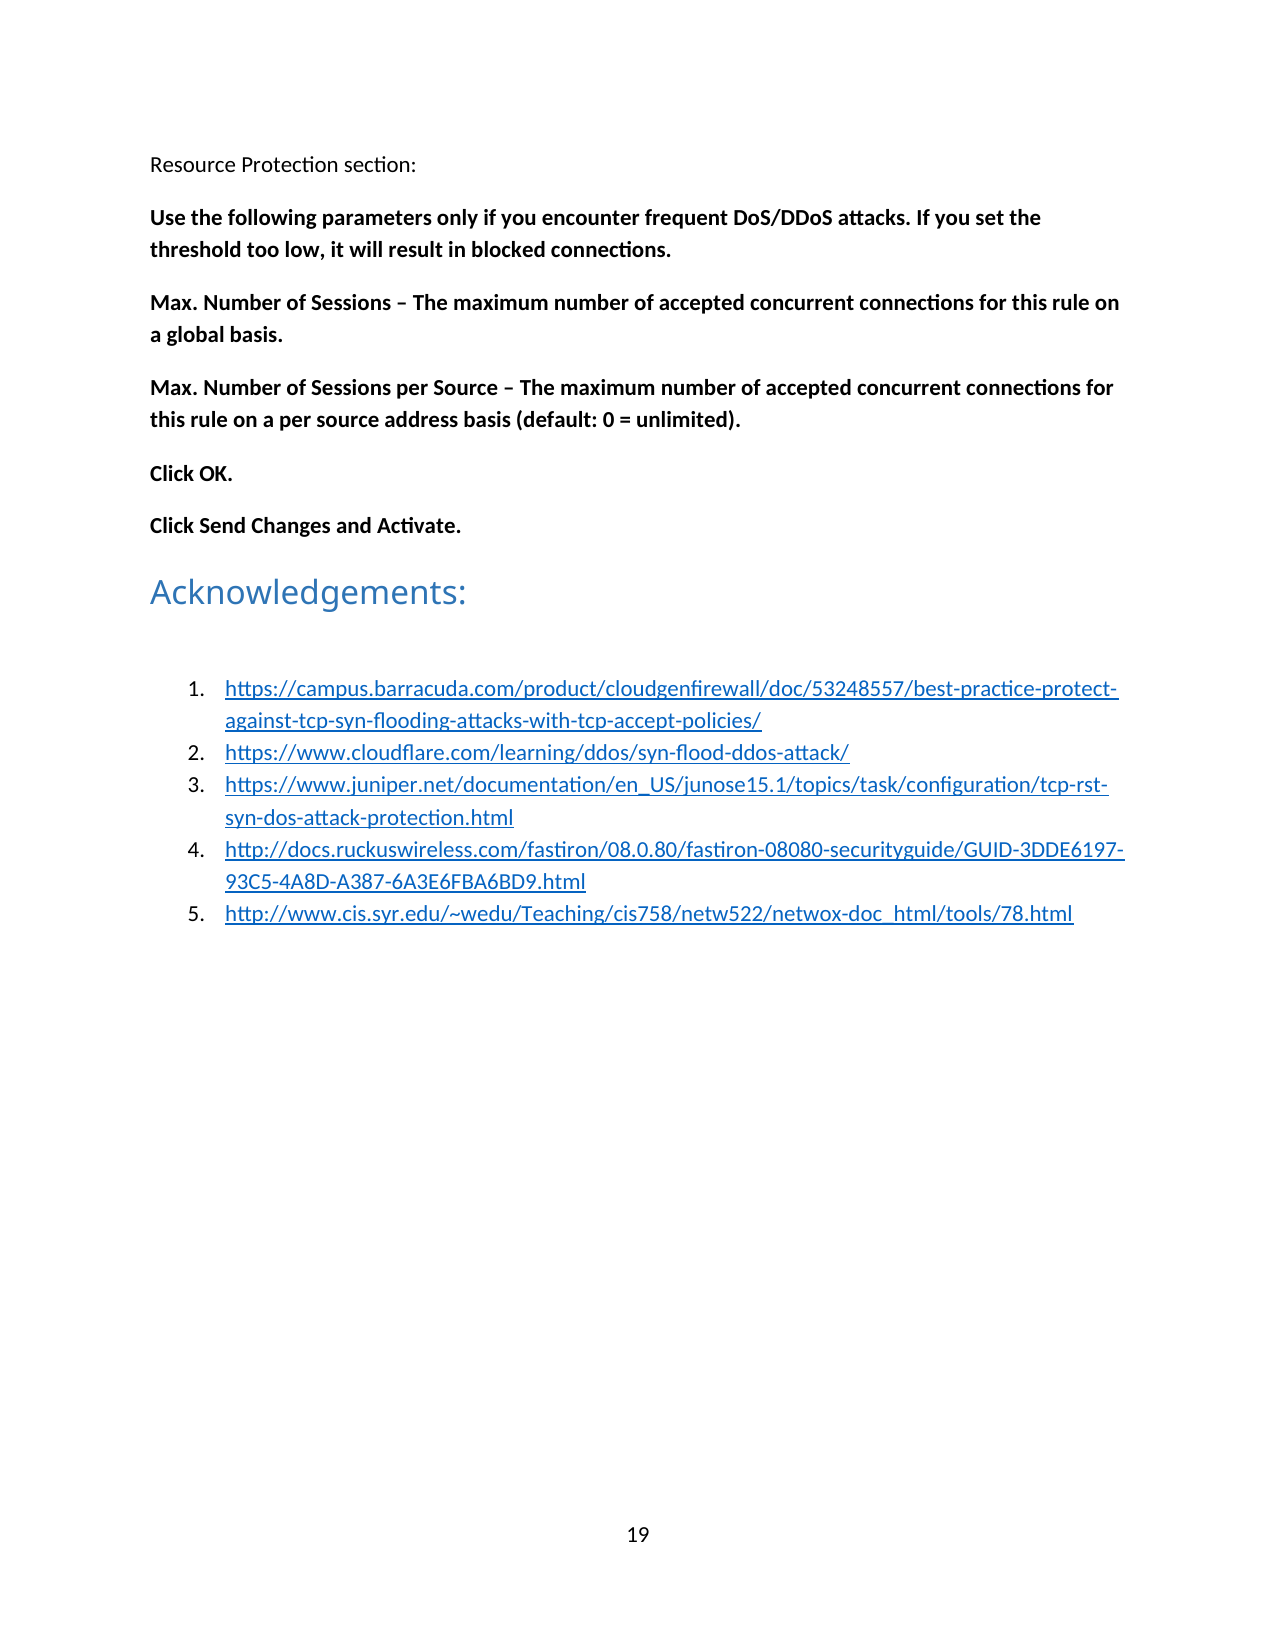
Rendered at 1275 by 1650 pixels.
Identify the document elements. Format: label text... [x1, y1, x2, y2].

text Use the following parameters only if you encounter frequent DoS/DDoS attacks. If you set the threshold too low, it will result in blocked connections. [150, 203, 1125, 263]
list http://docs.ruckuswireless.com/fastiron/08.0.80/fastiron-08080-securityguide/GUID-3DDE6197-93C5-4A8D-A387-6A3E6FBA6BD9.html [187, 835, 1125, 895]
list http://www.cis.syr.edu/~wedu/Teaching/cis758/netw522/netwox-doc_html/tools/78.html [187, 899, 1125, 927]
list https://campus.barracuda.com/product/cloudgenfirewall/doc/53248557/best-practice-protect-against-tcp-syn-flooding-attacks-with-tcp-accept-policies/ [187, 674, 1125, 734]
list https://www.juniper.net/documentation/en_US/junose15.1/topics/task/configuration/tcp-rst-syn-dos-attack-protection.html [187, 771, 1125, 831]
text Click Send Changes and Activate. [150, 512, 1125, 540]
text Max. Number of Sessions – The maximum number of accepted concurrent connections for this rule on a global basis. [150, 288, 1125, 348]
subtitle Acknowledgements: [150, 569, 1125, 614]
text Resource Protection section: [150, 150, 1125, 178]
list https://www.cloudflare.com/learning/ddos/syn-flood-ddos-attack/ [187, 738, 1125, 766]
text Click OK. [150, 459, 1125, 487]
text Max. Number of Sessions per Source – The maximum number of accepted concurrent connections for this rule on a per source address basis (default: 0 = unlimited). [150, 373, 1125, 434]
